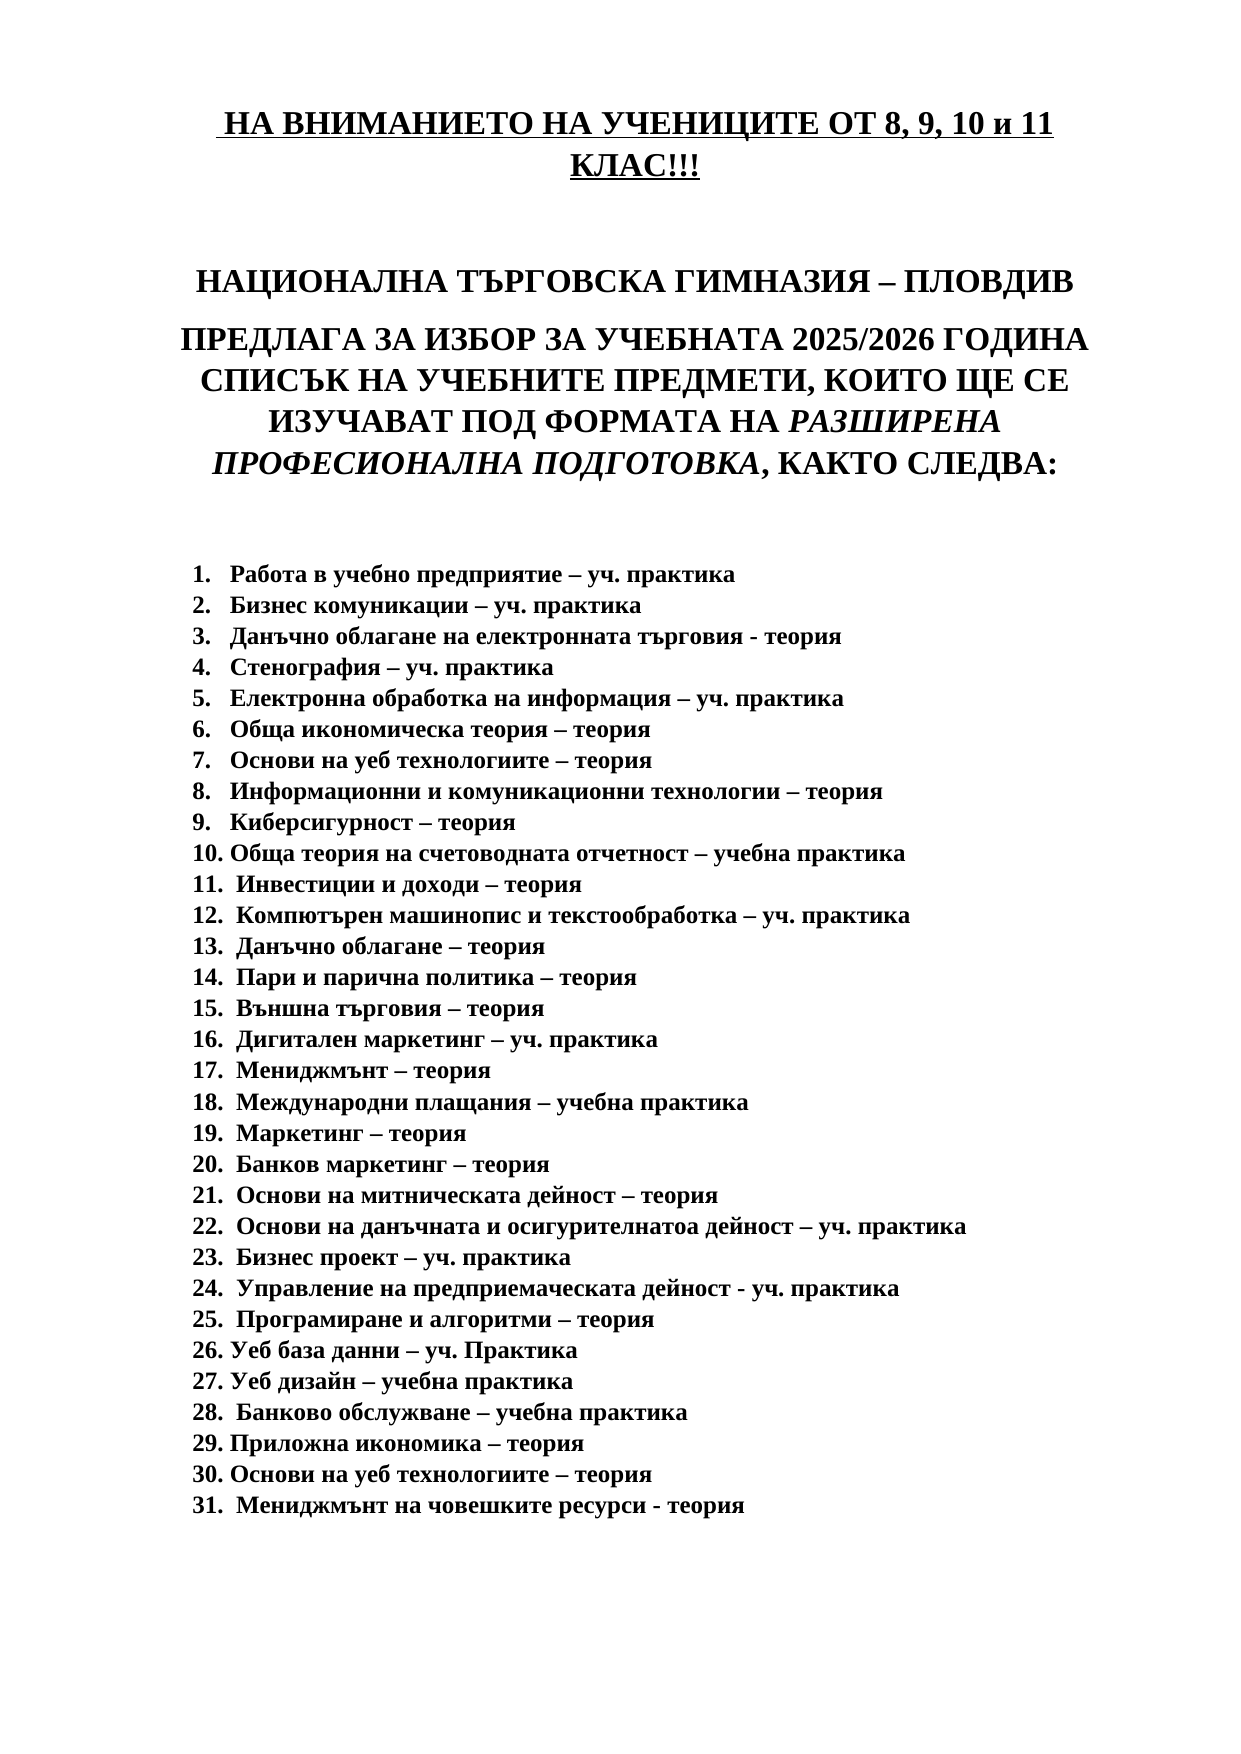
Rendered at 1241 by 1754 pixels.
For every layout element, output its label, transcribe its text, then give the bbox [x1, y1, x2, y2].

list Обща теория на счетоводната отчетност – учебна практика [192, 838, 1122, 867]
list Данъчно облагане – теория [192, 931, 1122, 960]
list Пари и парична политика – теория [192, 962, 1122, 991]
list Банков маркетинг – теория [192, 1149, 1122, 1177]
list Дигитален маркетинг – уч. практика [192, 1024, 1122, 1053]
list Основи на митническата дейност – теория [192, 1180, 1122, 1208]
list Работа в учебно предприятие – уч. практика [192, 559, 1122, 588]
list Уеб база данни – уч. Практика [192, 1335, 1122, 1364]
list Обща икономическа теория – теория [192, 714, 1122, 743]
list Данъчно облагане на електронната търговия - теория [192, 621, 1122, 650]
list Киберсигурност – теория [192, 807, 1122, 836]
list Мениджмънт на човешките ресурси - теория [192, 1490, 1122, 1519]
list Международни плащания – учебна практика [192, 1087, 1122, 1115]
text ПРЕДЛАГА ЗА ИЗБОР ЗА УЧЕБНАТА 2025/2026 ГОДИНА СПИСЪК НА УЧЕБНИТЕ ПРЕДМЕТИ, КОИТО ЩЕ СЕ ИЗУЧАВАТ ПОД ФОРМАТА НА РАЗШИРЕНА ПРОФЕСИОНАЛНА ПОДГОТОВКА, КАКТО СЛЕДВА: [148, 319, 1122, 481]
text НАЦИОНАЛНА ТЪРГОВСКА ГИМНАЗИЯ – ПЛОВДИВ [148, 261, 1122, 299]
list Инвестиции и доходи – теория [192, 869, 1122, 898]
list Компютърен машинопис и текстообработка – уч. практика [192, 900, 1122, 929]
list Маркетинг – теория [192, 1118, 1122, 1146]
list Основи на уеб технологиите – теория [192, 745, 1122, 774]
list Уеб дизайн – учебна практика [192, 1366, 1122, 1395]
list Основи на данъчната и осигурителнатоа дейност – уч. практика [192, 1211, 1122, 1239]
text НА ВНИМАНИЕТО НА УЧЕНИЦИТЕ ОТ 8, 9, 10 и 11 КЛАС!!! [148, 103, 1122, 183]
list Приложна икономика – теория [192, 1428, 1122, 1457]
list Мениджмънт – теория [192, 1056, 1122, 1084]
list Стенография – уч. практика [192, 652, 1122, 681]
list Управление на предприемаческата дейност - уч. практика [192, 1273, 1122, 1302]
list Електронна обработка на информация – уч. практика [192, 683, 1122, 712]
list Външна търговия – теория [192, 993, 1122, 1022]
list Бизнес комуникации – уч. практика [192, 590, 1122, 619]
list Основи на уеб технологиите – теория [192, 1459, 1122, 1488]
list Информационни и комуникационни технологии – теория [192, 776, 1122, 805]
list Бизнес проект – уч. практика [192, 1242, 1122, 1271]
list Програмиране и алгоритми – теория [192, 1304, 1122, 1333]
list Банково обслужване – учебна практика [192, 1397, 1122, 1426]
